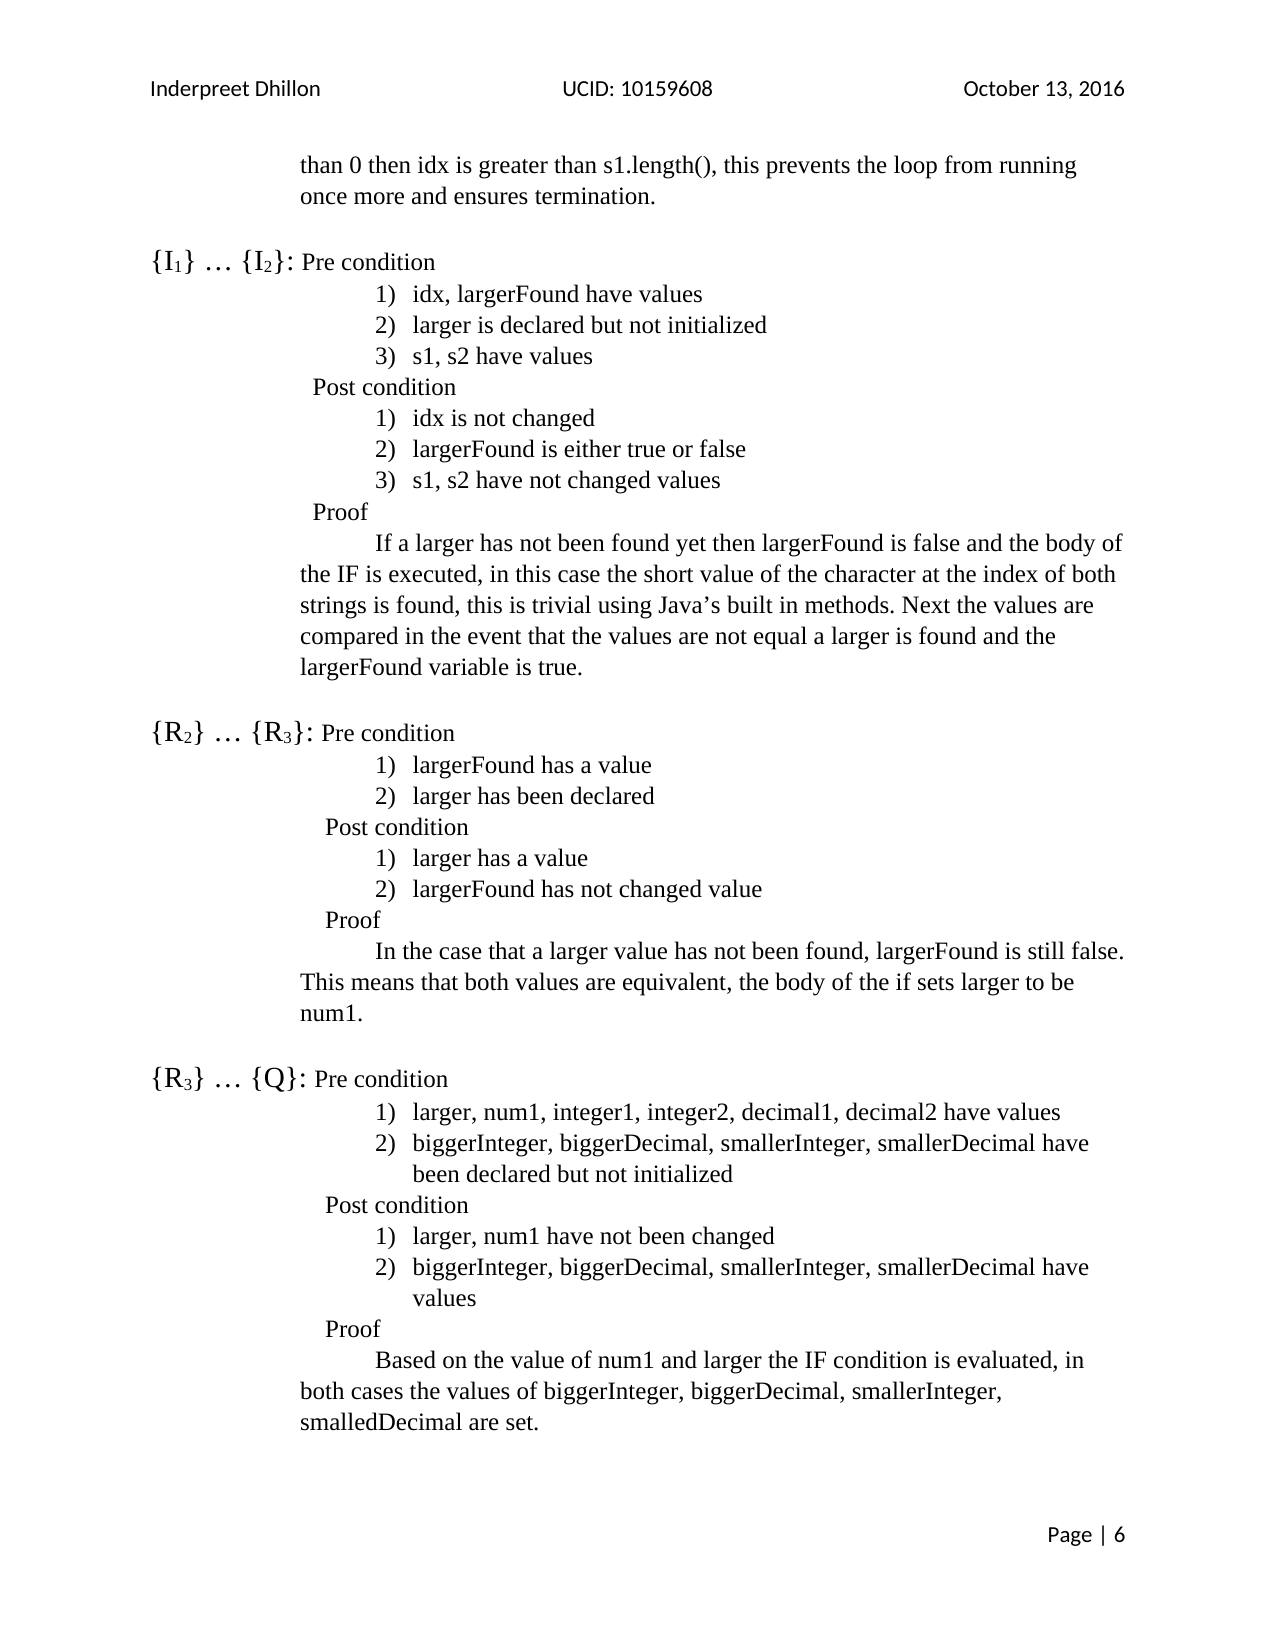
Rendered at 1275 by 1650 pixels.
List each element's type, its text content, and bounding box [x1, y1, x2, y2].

text Proof [300, 1314, 1125, 1343]
text Post condition [300, 812, 1125, 841]
list idx, largerFound have values [375, 279, 1125, 308]
list s1, s2 have not changed values [375, 466, 1125, 494]
text {R2} … {R3}: Pre condition [150, 714, 1125, 747]
list biggerInteger, biggerDecimal, smallerInteger, smallerDecimal have values [375, 1252, 1125, 1312]
list largerFound is either true or false [375, 434, 1125, 463]
list s1, s2 have values [375, 341, 1125, 370]
text In the case that a larger value has not been found, largerFound is still false. This means that both values are equivalent, the body of the if sets larger to be num1. [300, 936, 1125, 1027]
list idx is not changed [375, 403, 1125, 432]
text Post condition [300, 1190, 1125, 1218]
list largerFound has not changed value [375, 874, 1125, 903]
text Based on the value of num1 and larger the IF condition is evaluated, in both cases the values of biggerInteger, biggerDecimal, smallerInteger, smalledDecimal are set. [300, 1345, 1125, 1436]
text Post condition [300, 372, 1125, 401]
list biggerInteger, biggerDecimal, smallerInteger, smallerDecimal have been declared but not initialized [375, 1128, 1125, 1187]
text Proof [300, 905, 1125, 934]
text {I1} … {I2}: Pre condition [150, 243, 1125, 277]
list larger has a value [375, 843, 1125, 872]
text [300, 150, 1125, 210]
text Proof [300, 497, 1125, 525]
text {R3} … {Q}: Pre condition [150, 1060, 1125, 1094]
list largerFound has a value [375, 750, 1125, 779]
list larger, num1 have not been changed [375, 1221, 1125, 1249]
list larger is declared but not initialized [375, 310, 1125, 339]
list larger has been declared [375, 781, 1125, 810]
text If a larger has not been found yet then largerFound is false and the body of the IF is executed, in this case the short value of the character at the index of both strings is found, this is trivial using Java’s built in methods. Next the values are compared in the event that the values are not equal a larger is found and the largerFound variable is true. [300, 528, 1125, 681]
list larger, num1, integer1, integer2, decimal1, decimal2 have values [375, 1097, 1125, 1125]
